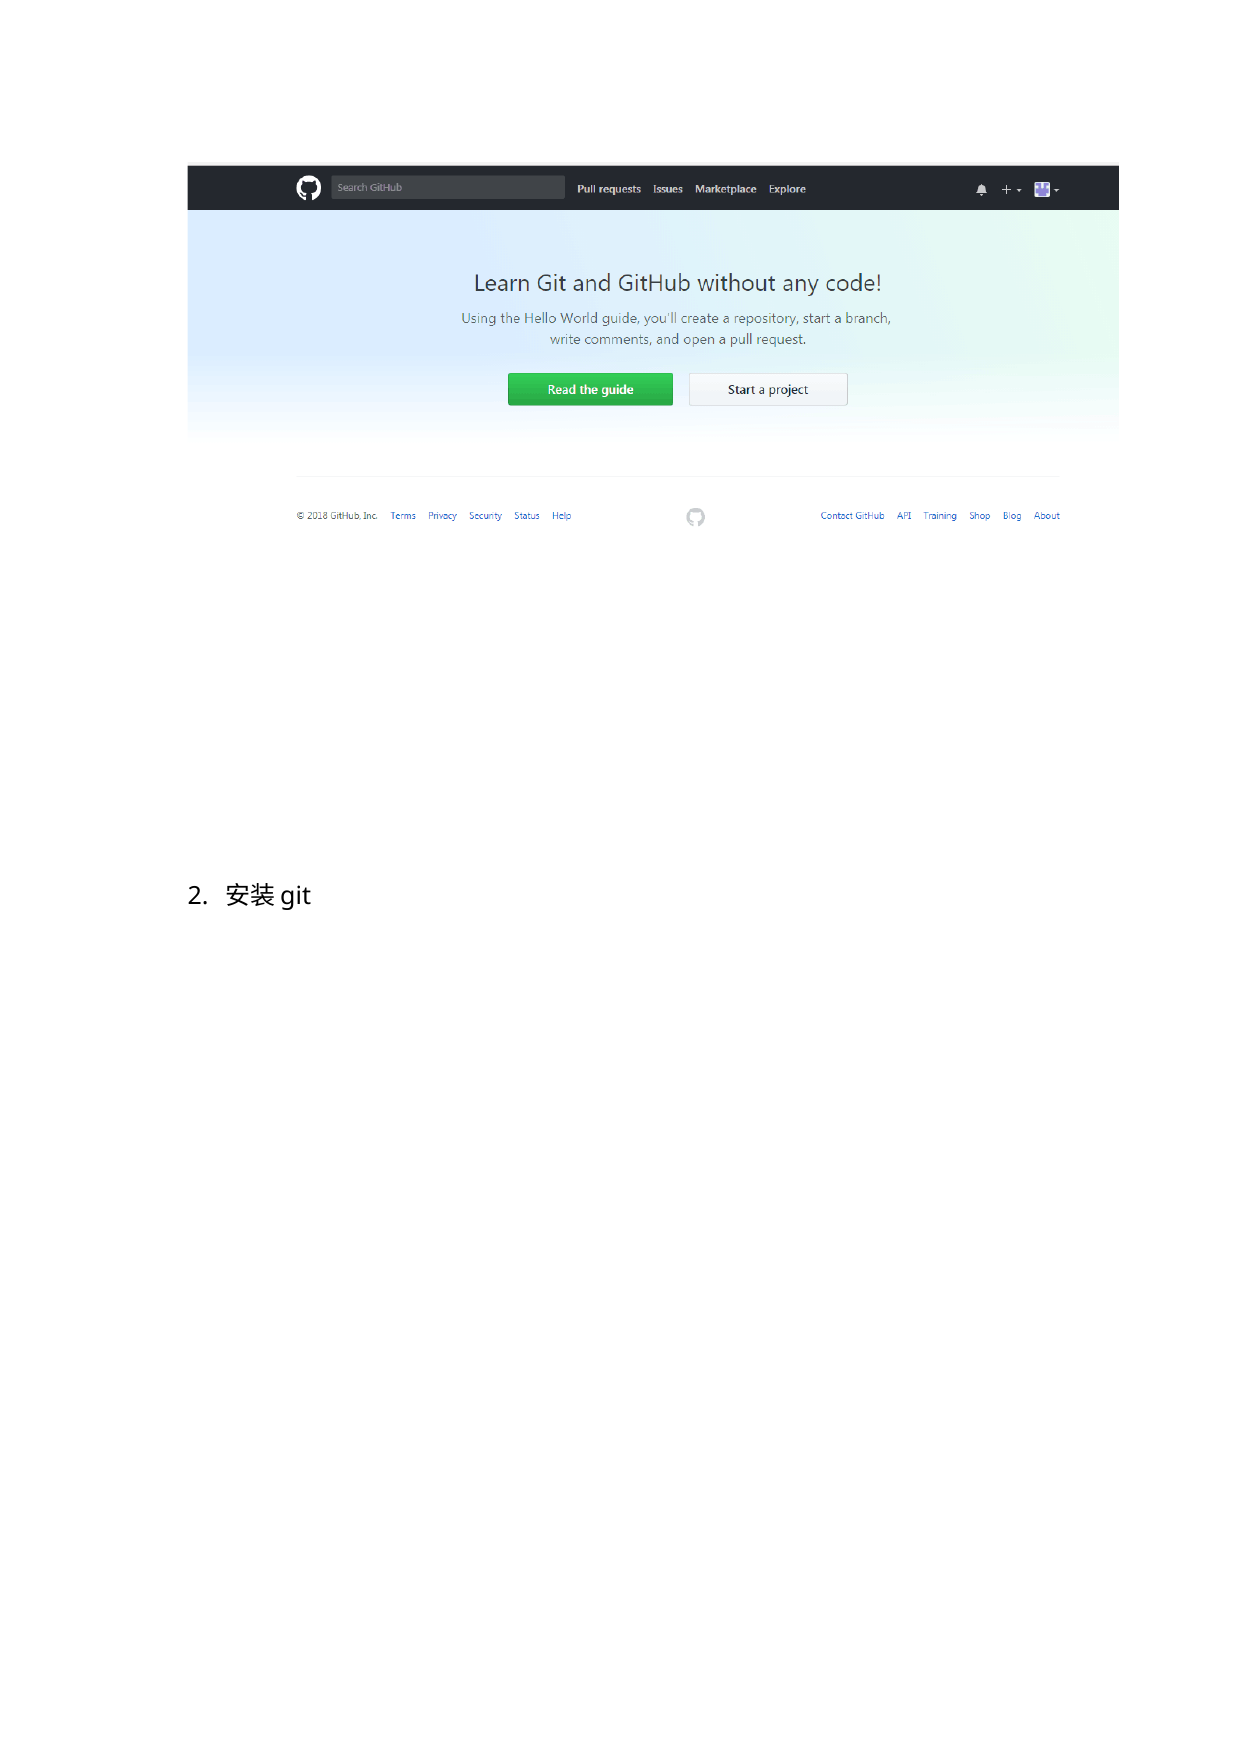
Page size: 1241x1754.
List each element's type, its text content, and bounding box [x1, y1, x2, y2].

list 安装git [187, 861, 1053, 926]
picture [187, 162, 1119, 615]
